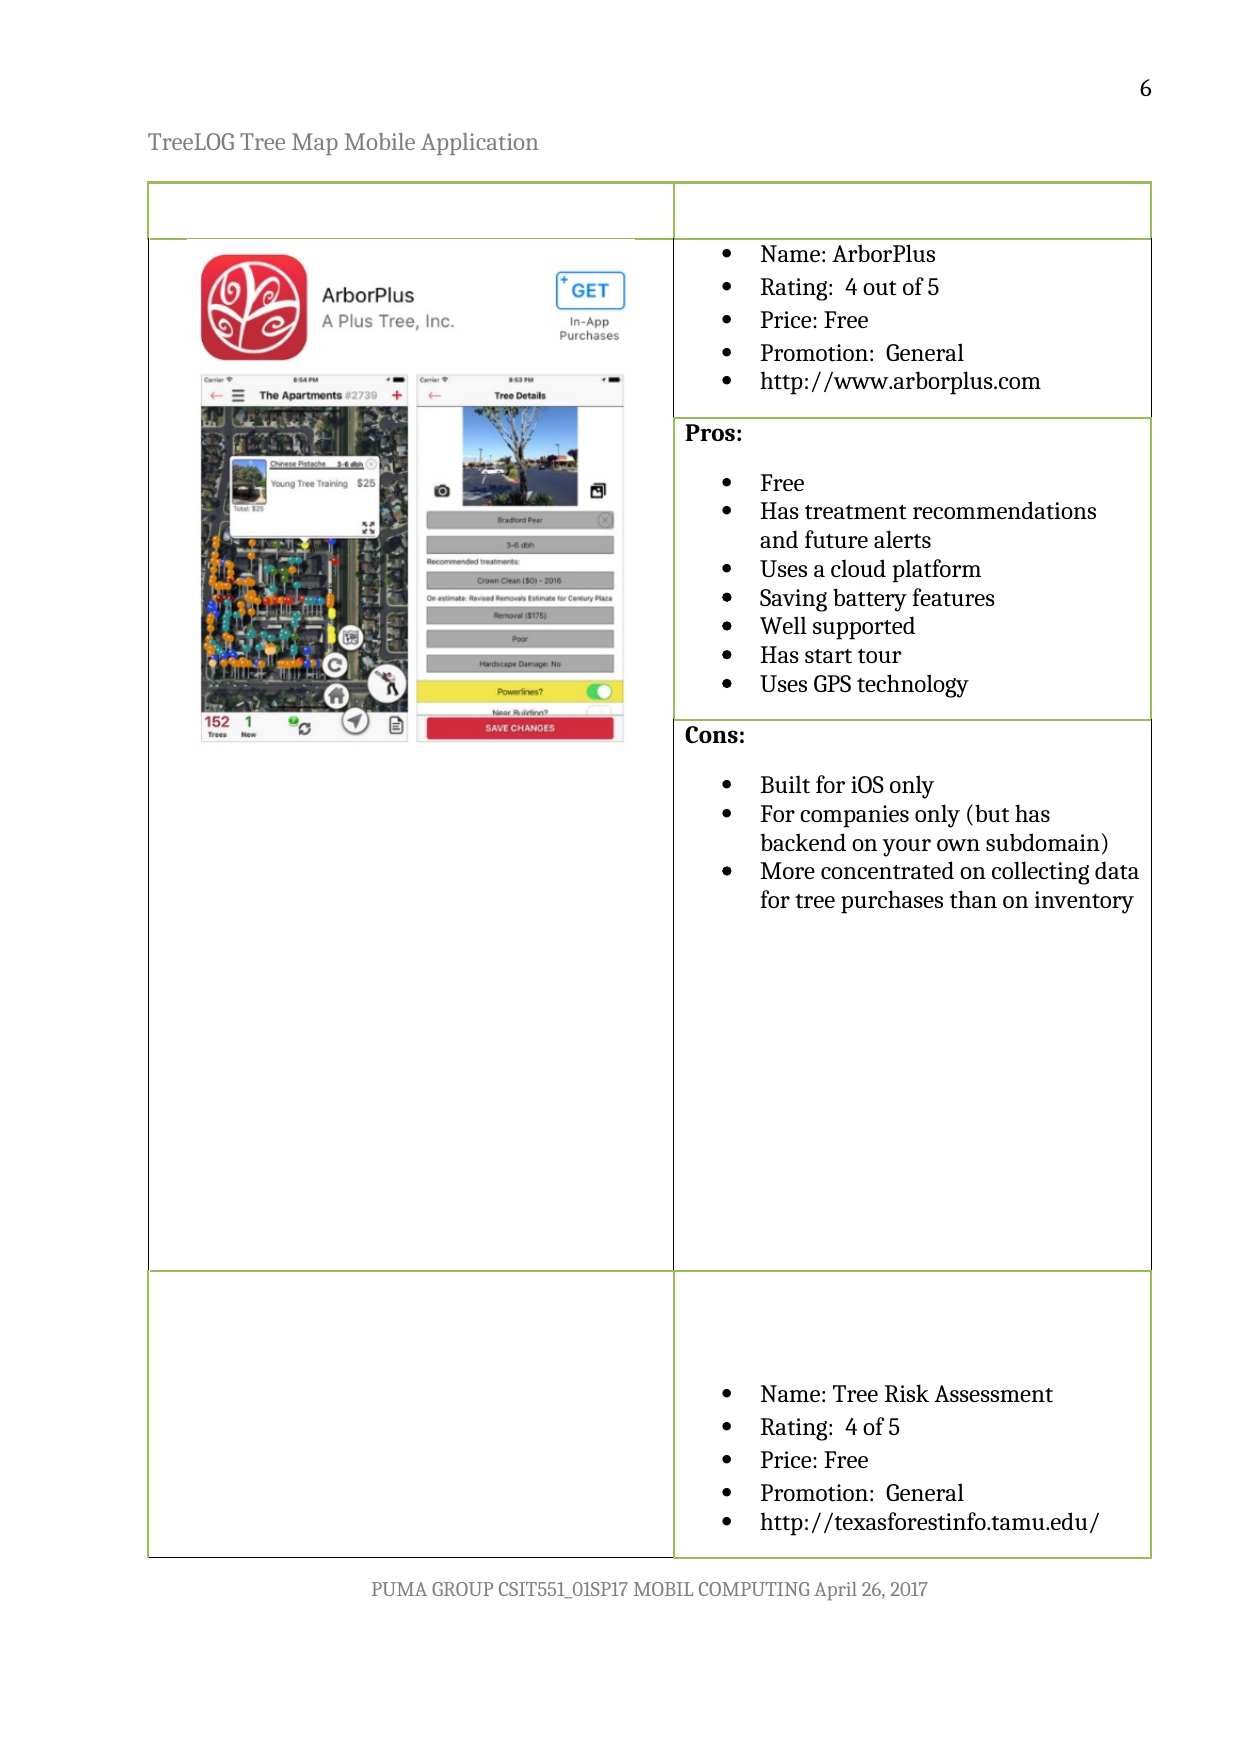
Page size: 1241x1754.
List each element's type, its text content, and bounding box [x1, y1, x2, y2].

table_cell Pros: Free Has treatment recommendations and future alerts Uses a cloud platform Saving battery features Well supported Has start tour Uses GPS technology [675, 419, 1150, 719]
table_cell [149, 239, 673, 1270]
table_cell Name: ArborPlus Rating: 4 out of 5 Price: Free Promotion: General http://www.arborplus.com [674, 240, 1151, 417]
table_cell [675, 184, 1150, 237]
table_cell [149, 1271, 673, 1557]
table_cell Cons: Built for iOS only For companies only (but has backend on your own subdomain) More concentrated on collecting data for tree purchases than on inventory [674, 721, 1151, 1270]
picture [186, 239, 635, 755]
table_cell Name: Tree Risk Assessment Rating: 4 of 5 Price: Free Promotion: General http://texasforestinfo.tamu.edu/ [675, 1272, 1150, 1557]
